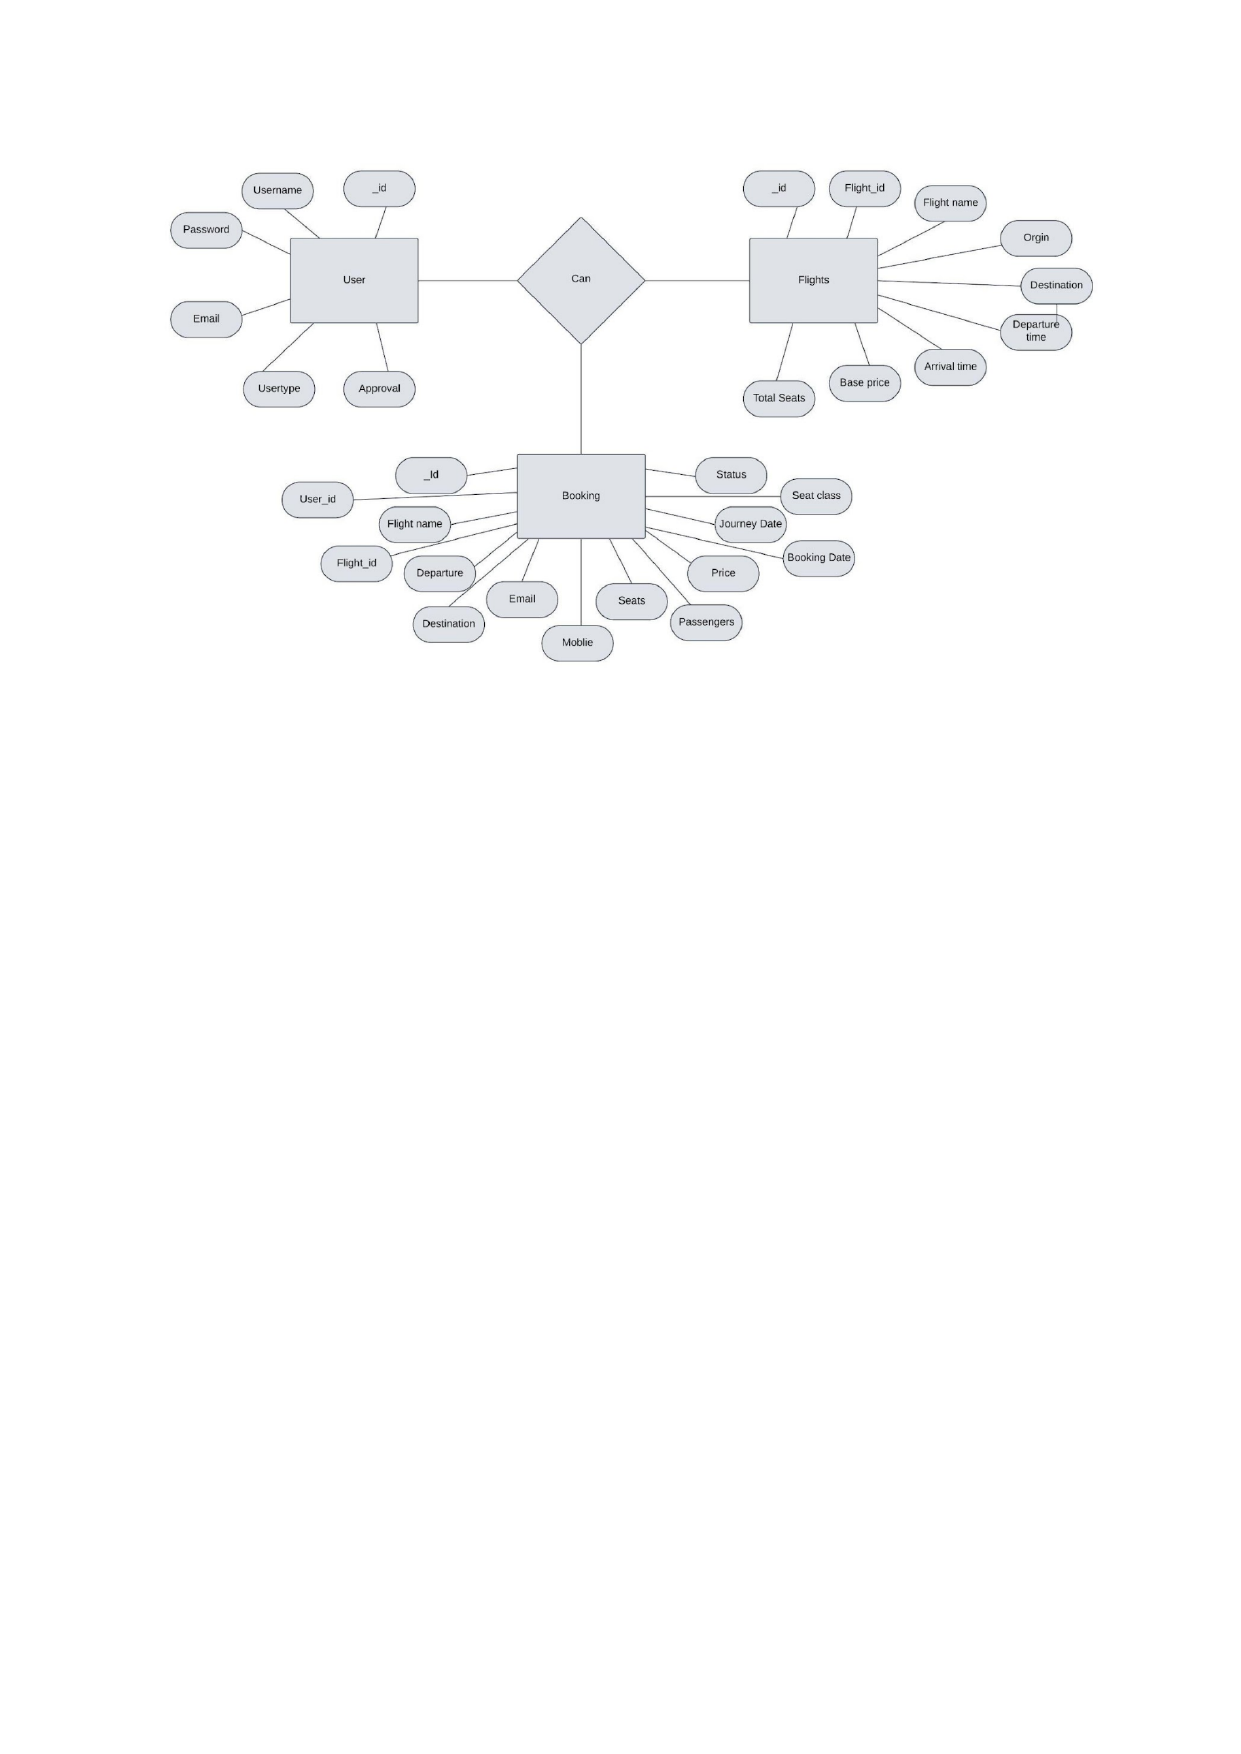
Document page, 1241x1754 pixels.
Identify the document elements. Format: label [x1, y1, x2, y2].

picture [150, 150, 1107, 679]
